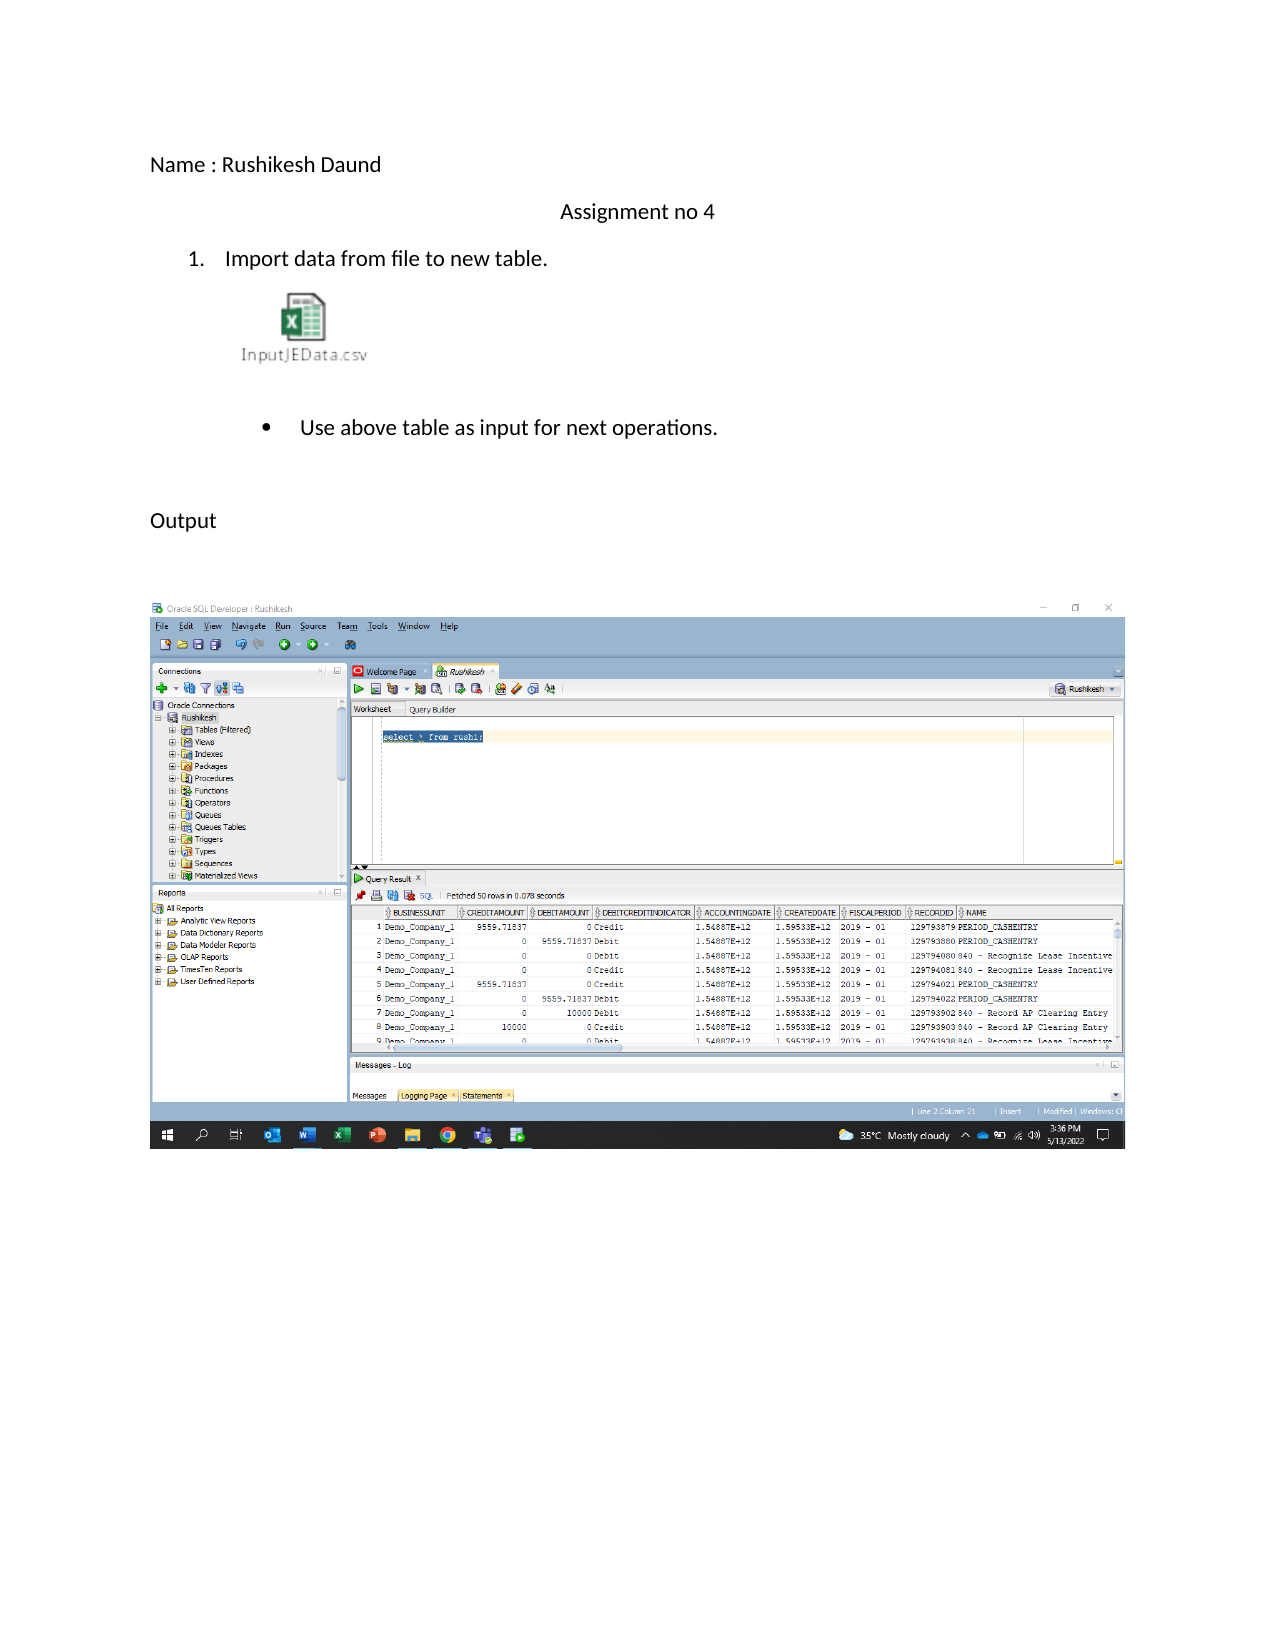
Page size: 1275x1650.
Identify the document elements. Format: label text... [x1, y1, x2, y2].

picture [150, 600, 1125, 1149]
text Name : Rushikesh Daund [150, 150, 1125, 178]
text Output [150, 506, 1125, 534]
text Assignment no 4 [150, 197, 1125, 225]
list Import data from file to new table. [187, 244, 1125, 272]
list Use above table as input for next operations. [262, 413, 1125, 441]
